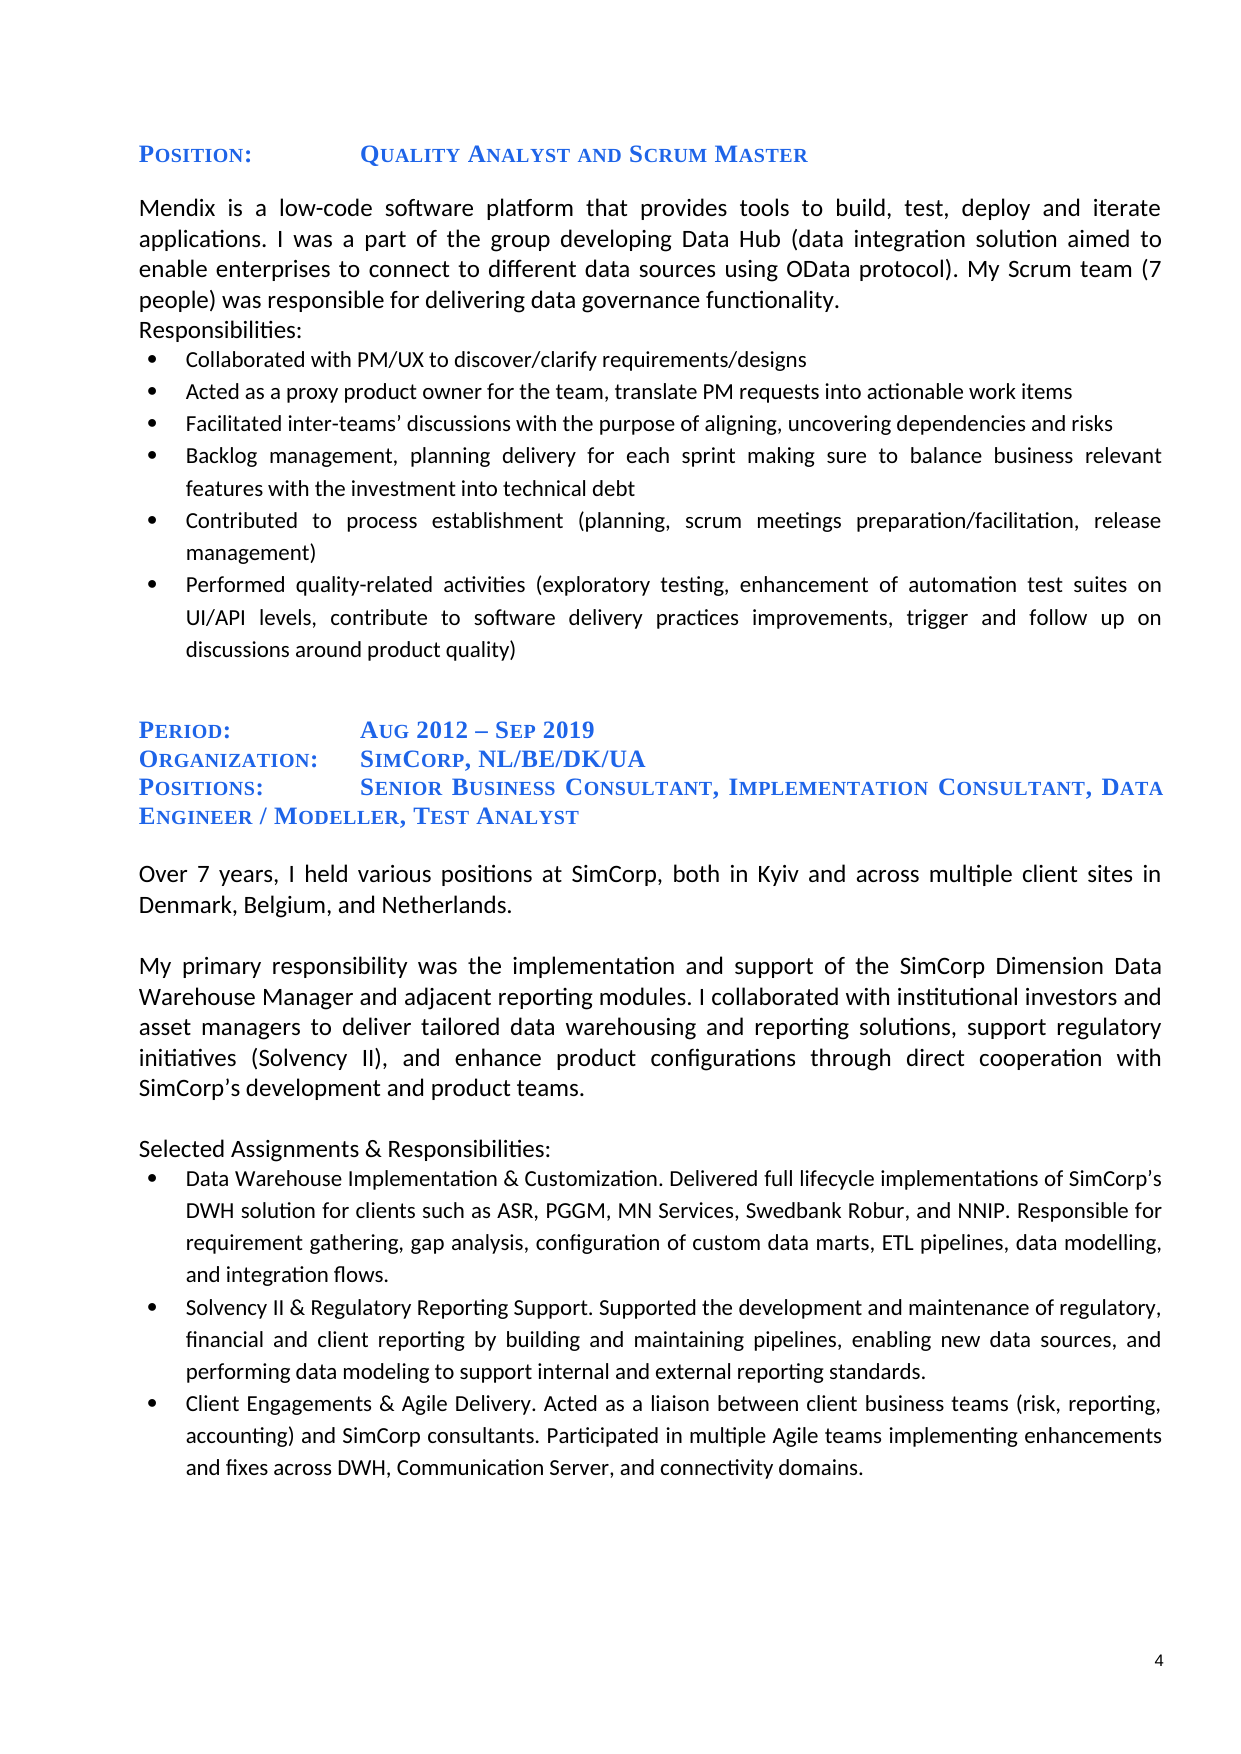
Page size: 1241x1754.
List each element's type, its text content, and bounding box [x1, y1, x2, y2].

list Acted as a proxy product owner for the team, translate PM requests into actionable work items [148, 377, 1163, 405]
text Positions: Senior Business Consultant, Implementation Consultant, Data Engineer / Modeller, Test Analyst [139, 772, 1163, 830]
list Contributed to process establishment (planning, scrum meetings preparation/facilitation, release management) [148, 506, 1163, 566]
list Client Engagements & Agile Delivery. Acted as a liaison between client business teams (risk, reporting, accounting) and SimCorp consultants. Participated in multiple Agile teams implementing enhancements and fixes across DWH, Communication Server, and connectivity domains. [148, 1389, 1163, 1482]
text Selected Assignments & Responsibilities: [139, 1133, 1163, 1164]
text Mendix is a low-code software platform that provides tools to build, test, deploy and iterate applications. I was a part of the group developing Data Hub (data integration solution aimed to enable enterprises to connect to different data sources using OData protocol). My Scrum team (7 people) was responsible for delivering data governance functionality. [139, 192, 1163, 314]
list Collaborated with PM/UX to discover/clarify requirements/designs [148, 345, 1163, 373]
list Performed quality-related activities (exploratory testing, enhancement of automation test suites on UI/API levels, contribute to software delivery practices improvements, trigger and follow up on discussions around product quality) [148, 570, 1163, 663]
text Responsibilities: [139, 314, 1163, 345]
list Facilitated inter-teams’ discussions with the purpose of aligning, uncovering dependencies and risks [148, 409, 1163, 437]
list Data Warehouse Implementation & Customization. Delivered full lifecycle implementations of SimCorp’s DWH solution for clients such as ASR, PGGM, MN Services, Swedbank Robur, and NNIP. Responsible for requirement gathering, gap analysis, configuration of custom data marts, ETL pipelines, data modelling, and integration flows. [148, 1164, 1163, 1288]
list Backlog management, planning delivery for each sprint making sure to balance business relevant features with the investment into technical debt [148, 442, 1163, 502]
text My primary responsibility was the implementation and support of the SimCorp Dimension Data Warehouse Manager and adjacent reporting modules. I collaborated with institutional investors and asset managers to deliver tailored data warehousing and reporting solutions, support regulatory initiatives (Solvency II), and enhance product configurations through direct cooperation with SimCorp’s development and product teams. [139, 950, 1163, 1103]
text Position: Quality Analyst and Scrum Master [139, 139, 1163, 167]
text Over 7 years, I held various positions at SimCorp, both in Kyiv and across multiple client sites in Denmark, Belgium, and Netherlands. [139, 859, 1163, 920]
text Organization: SimCorp, NL/BE/DK/UA [139, 744, 1163, 772]
text Period: Aug 2012 – Sep 2019 [139, 715, 1163, 744]
list Solvency II & Regulatory Reporting Support. Supported the development and maintenance of regulatory, financial and client reporting by building and maintaining pipelines, enabling new data sources, and performing data modeling to support internal and external reporting standards. [148, 1293, 1163, 1385]
